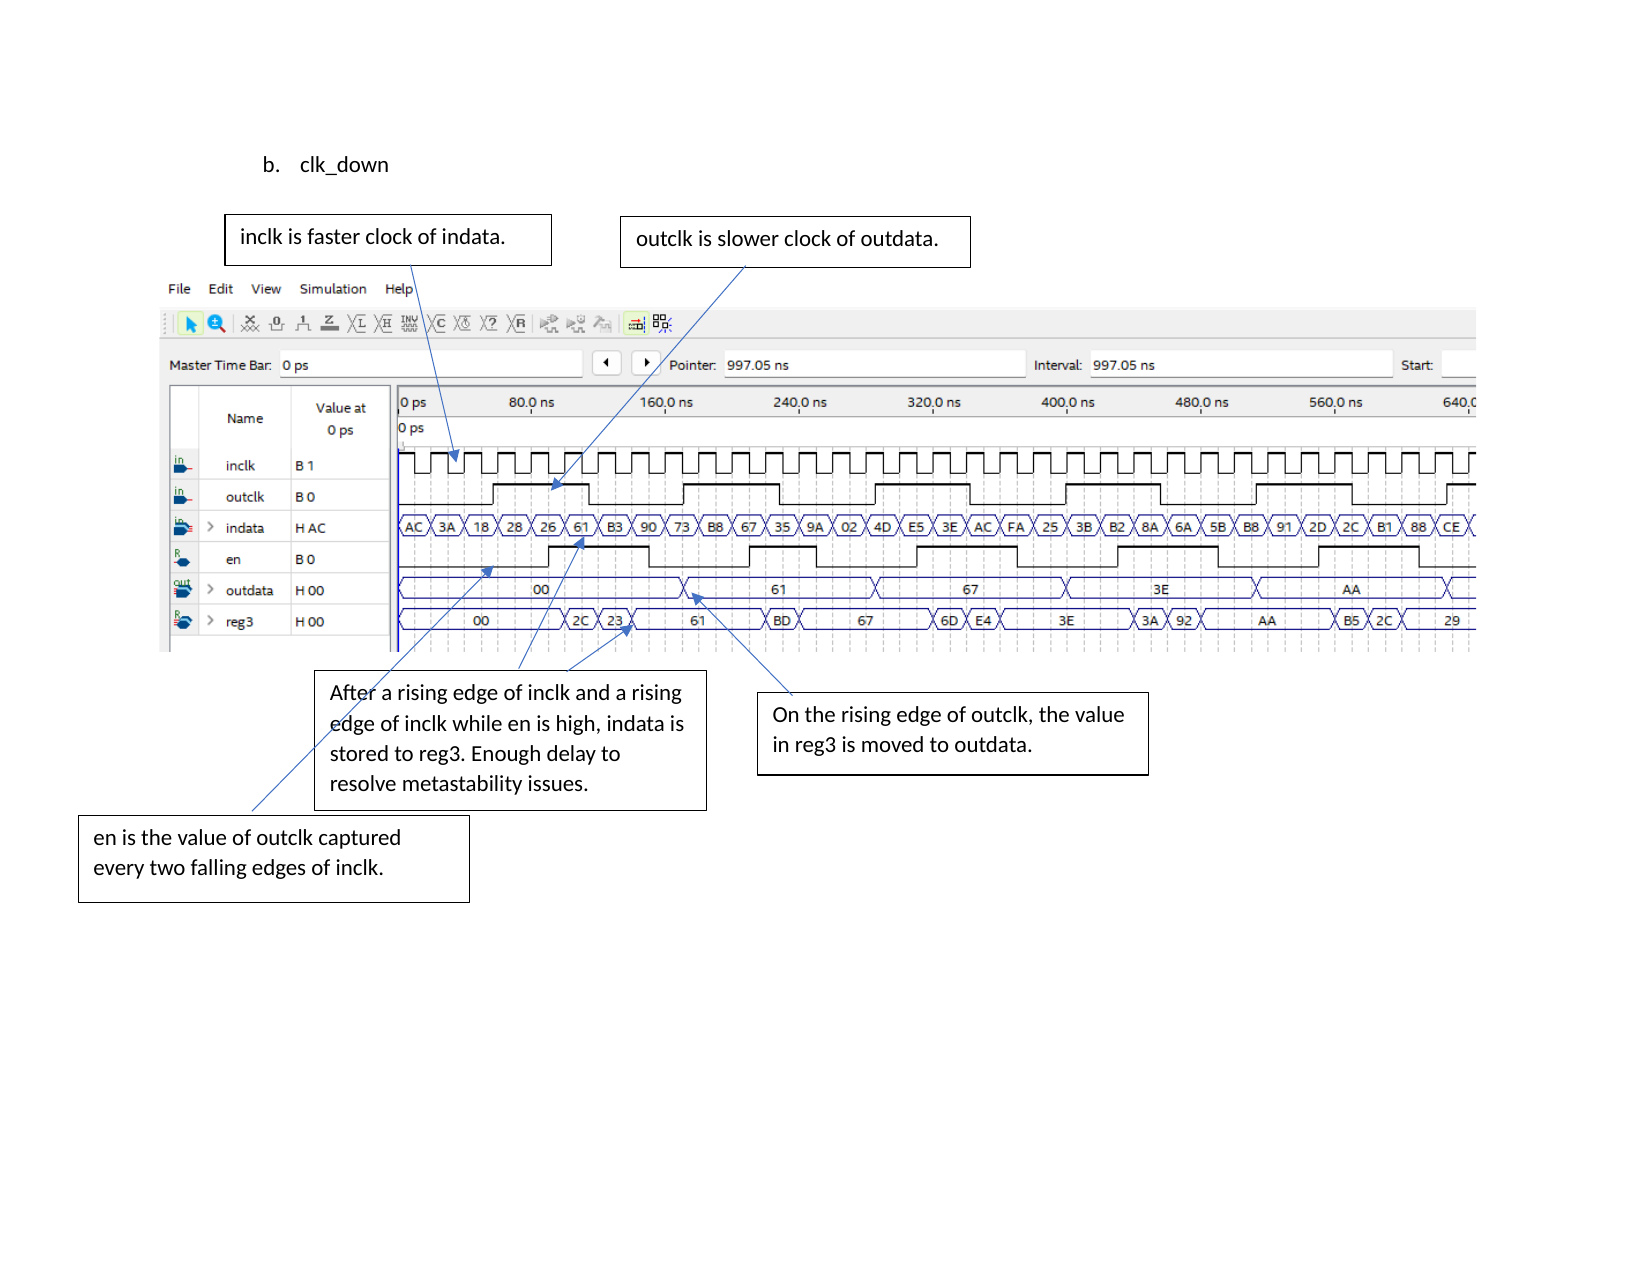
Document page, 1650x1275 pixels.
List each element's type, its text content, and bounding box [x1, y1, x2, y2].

picture [159, 274, 1477, 652]
list clk_down [262, 150, 1500, 178]
